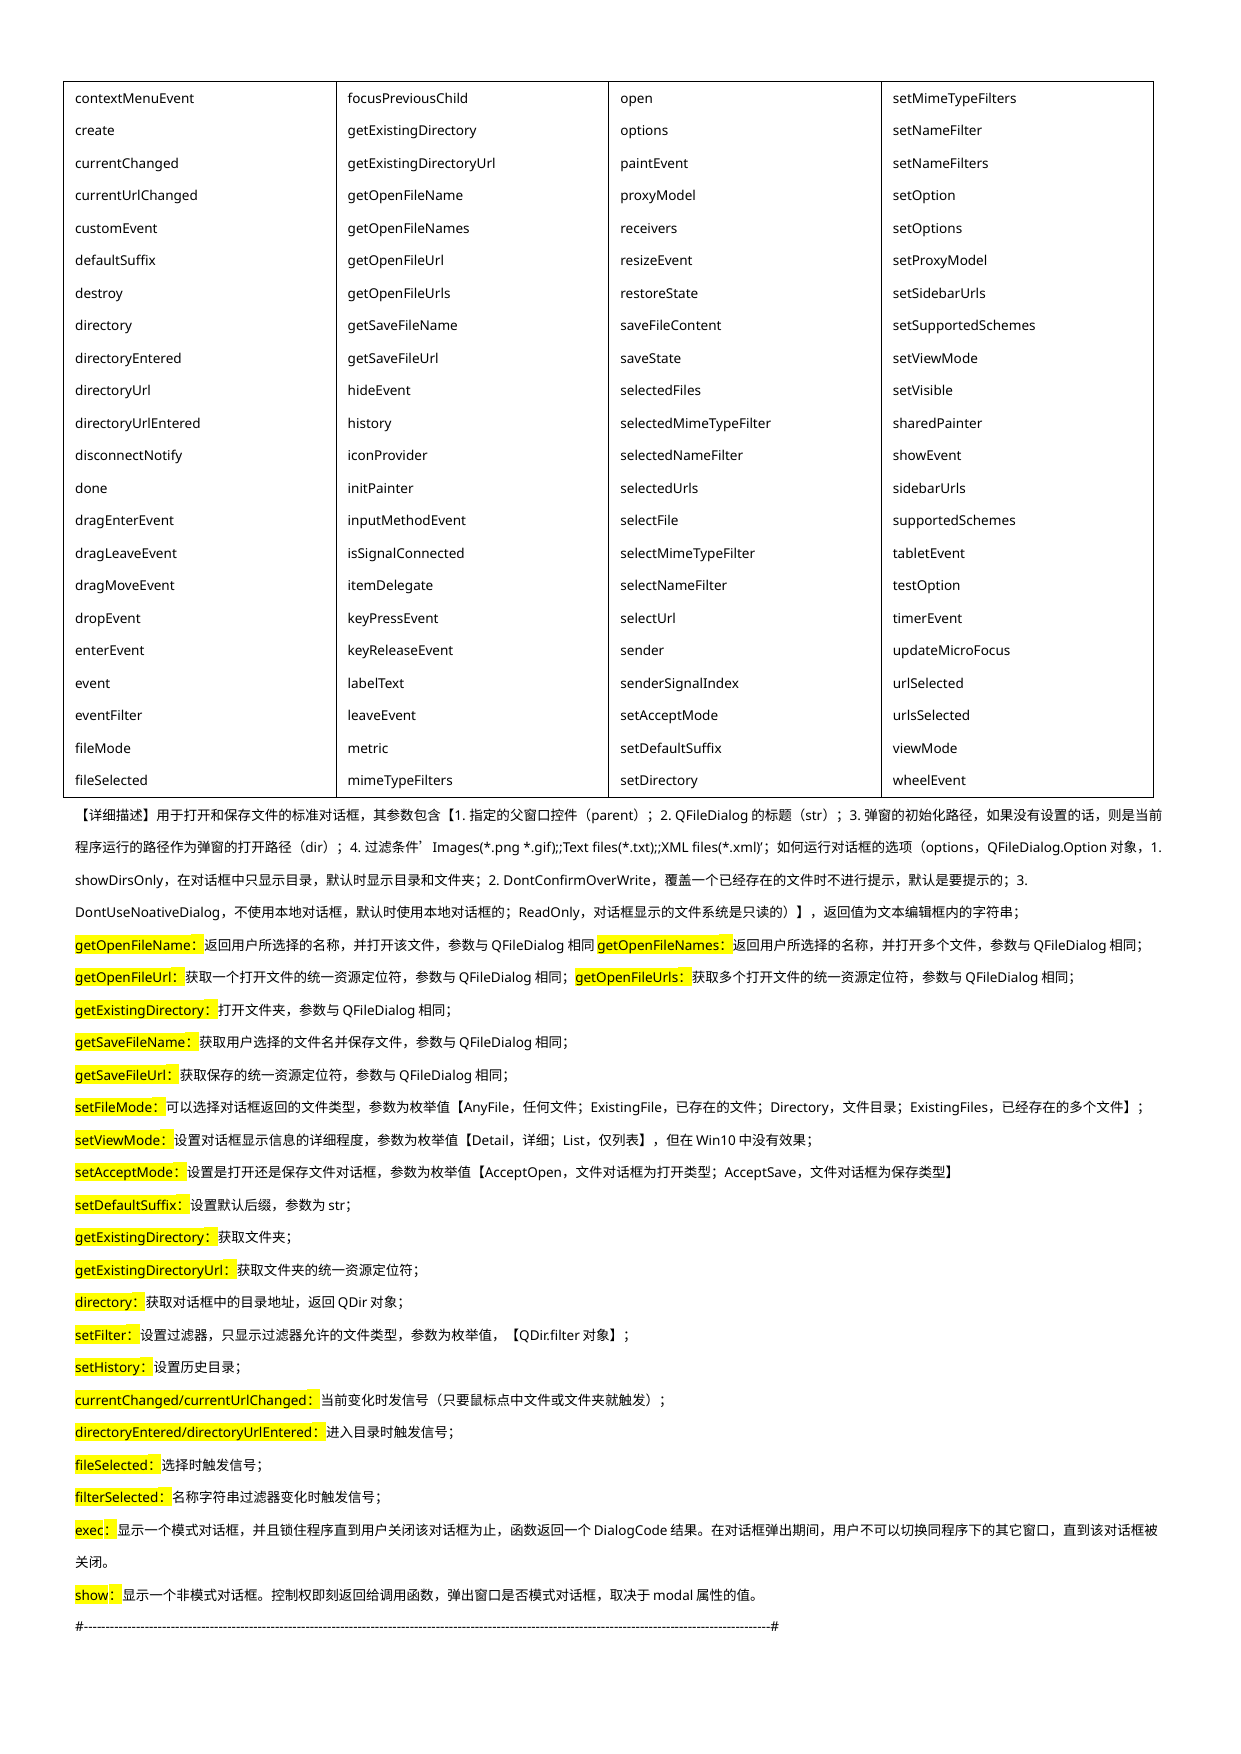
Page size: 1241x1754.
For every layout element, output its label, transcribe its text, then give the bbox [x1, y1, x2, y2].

text setHistory：设置历史目录； [75, 1350, 1165, 1383]
text exec：显示一个模式对话框，并且锁住程序直到用户关闭该对话框为止，函数返回一个DialogCode结果。在对话框弹出期间，用户不可以切换同程序下的其它窗口，直到该对话框被关闭。 [75, 1513, 1165, 1578]
text 【详细描述】用于打开和保存文件的标准对话框，其参数包含【1. 指定的父窗口控件（parent）；2. QFileDialog的标题（str）；3. 弹窗的初始化路径，如果没有设置的话，则是当前程序运行的路径作为弹窗的打开路径（dir）；4. 过滤条件’Images(*.png *.gif);;Text files(*.txt);;XML files(*.xml)’；如何运行对话框的选项（options，QFileDialog.Option对象，1. showDirsOnly，在对话框中只显示目录，默认时显示目录和文件夹；2. DontConfirmOverWrite，覆盖一个已经存在的文件时不进行提示，默认是要提示的；3. DontUseNoativeDialog，不使用本地对话框，默认时使用本地对话框的；ReadOnly，对话框显示的文件系统是只读的）】，返回值为文本编辑框内的字符串； [75, 798, 1165, 928]
text getExistingDirectory：打开文件夹，参数与QFileDialog相同； [75, 993, 1165, 1025]
text setDefaultSuffix：设置默认后缀，参数为str； [75, 1188, 1165, 1220]
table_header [337, 82, 608, 797]
text setAcceptMode：设置是打开还是保存文件对话框，参数为枚举值【AcceptOpen，文件对话框为打开类型；AcceptSave，文件对话框为保存类型】 [75, 1155, 1165, 1188]
text setFileMode：可以选择对话框返回的文件类型，参数为枚举值【AnyFile，任何文件；ExistingFile，已存在的文件；Directory，文件目录；ExistingFiles，已经存在的多个文件】； [75, 1090, 1165, 1123]
text getSaveFileName：获取用户选择的文件名并保存文件，参数与QFileDialog相同； [75, 1025, 1165, 1058]
text getOpenFileUrl：获取一个打开文件的统一资源定位符，参数与QFileDialog相同；getOpenFileUrls：获取多个打开文件的统一资源定位符，参数与QFileDialog相同； [75, 960, 1165, 993]
text fileSelected：选择时触发信号； [75, 1448, 1165, 1480]
text directory：获取对话框中的目录地址，返回QDir对象； [75, 1285, 1165, 1318]
text directoryEntered/directoryUrlEntered：进入目录时触发信号； [75, 1415, 1165, 1448]
text getOpenFileName：返回用户所选择的名称，并打开该文件，参数与QFileDialog相同getOpenFileNames：返回用户所选择的名称，并打开多个文件，参数与QFileDialog相同； [75, 928, 1165, 960]
text setFilter：设置过滤器，只显示过滤器允许的文件类型，参数为枚举值，【QDir.filter对象】； [75, 1318, 1165, 1350]
text currentChanged/currentUrlChanged：当前变化时发信号（只要鼠标点中文件或文件夹就触发）； [75, 1383, 1165, 1415]
text filterSelected：名称字符串过滤器变化时触发信号； [75, 1480, 1165, 1513]
text getSaveFileUrl：获取保存的统一资源定位符，参数与QFileDialog相同； [75, 1058, 1165, 1090]
text getExistingDirectoryUrl：获取文件夹的统一资源定位符； [75, 1253, 1165, 1285]
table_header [64, 82, 336, 797]
text getExistingDirectory：获取文件夹； [75, 1220, 1165, 1253]
text setViewMode：设置对话框显示信息的详细程度，参数为枚举值【Detail，详细；List，仅列表】，但在Win10中没有效果； [75, 1123, 1165, 1155]
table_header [882, 82, 1153, 797]
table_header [609, 82, 881, 797]
text show：显示一个非模式对话框。控制权即刻返回给调用函数，弹出窗口是否模式对话框，取决于modal属性的值。 [75, 1578, 1165, 1610]
text #--------------------------------------------------------------------------------------------------------------------------------------------------------------# [75, 1610, 1165, 1643]
